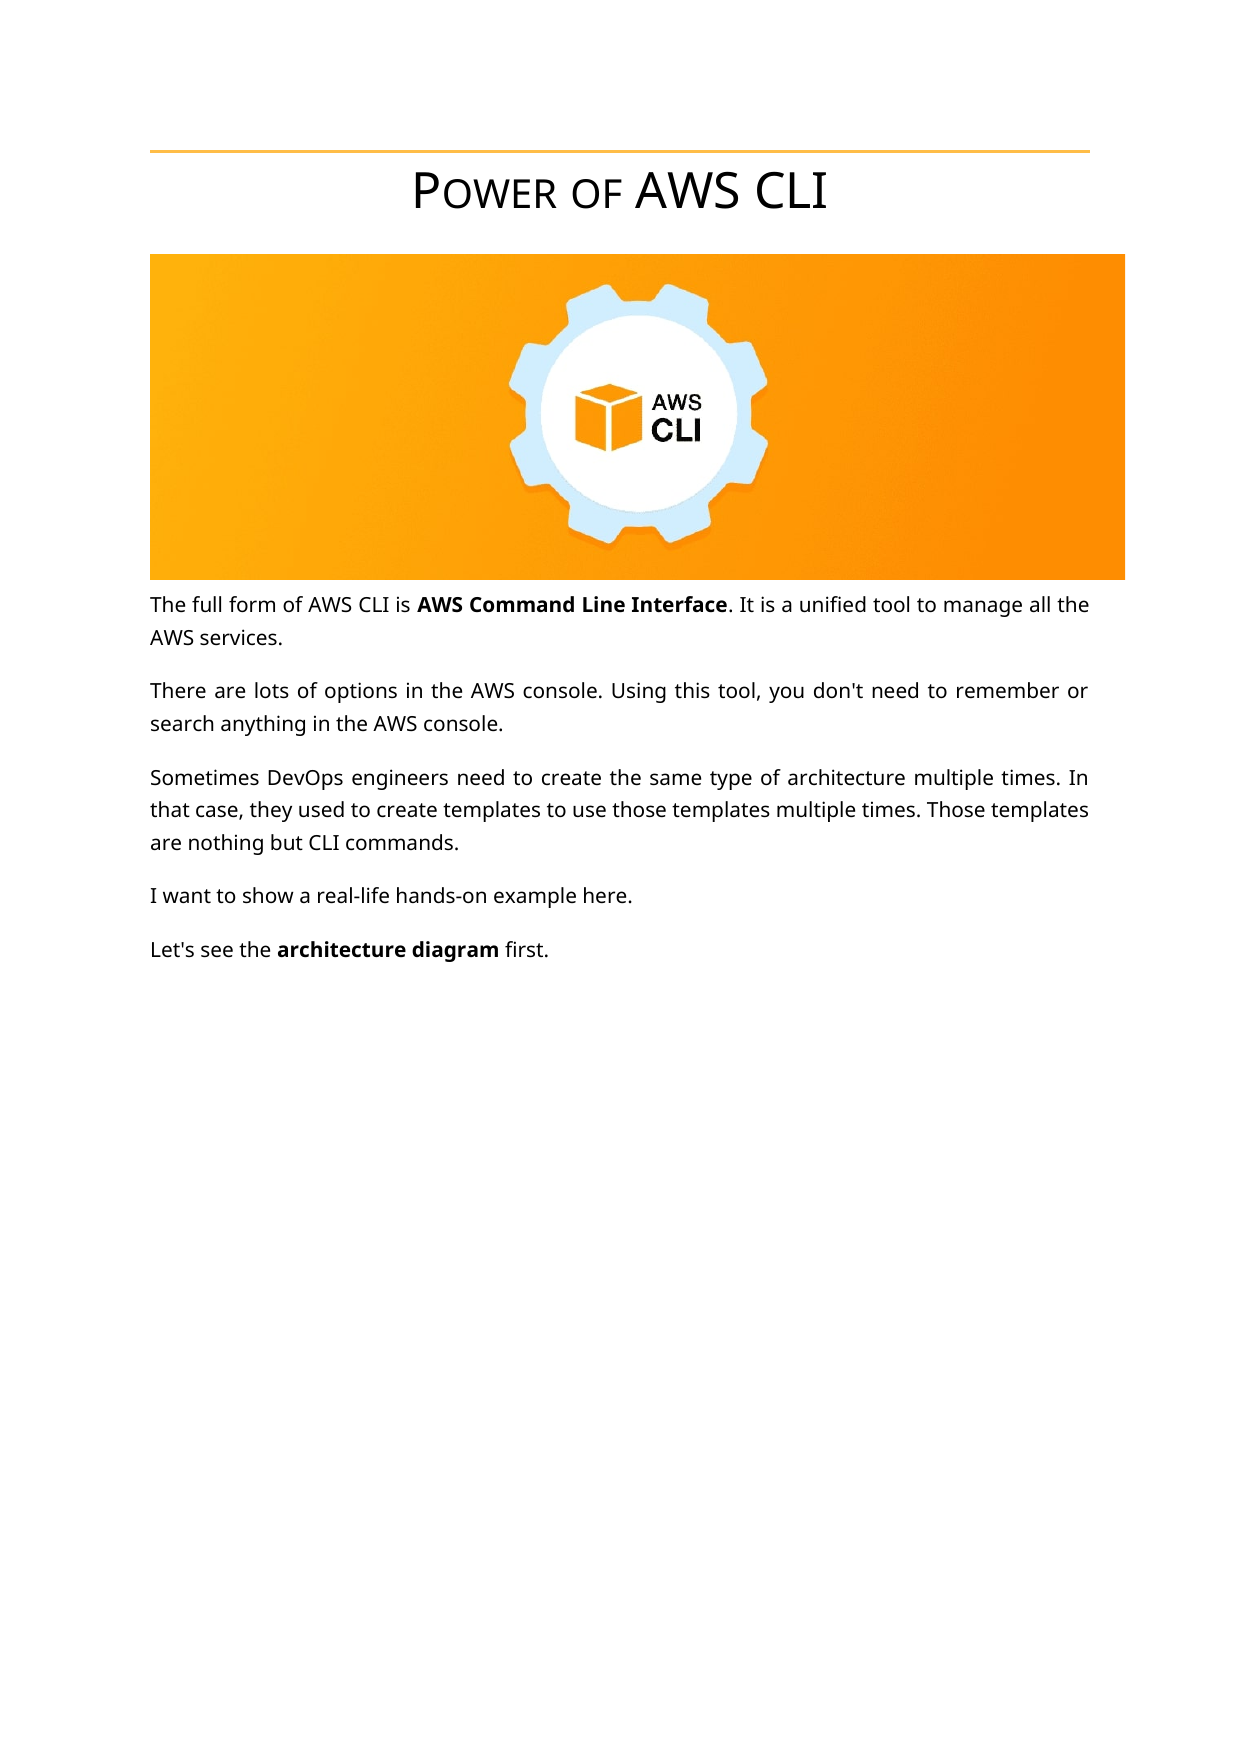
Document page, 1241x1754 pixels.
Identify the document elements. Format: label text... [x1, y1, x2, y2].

title Power of AWS CLI [150, 153, 1090, 223]
text There are lots of options in the AWS console. Using this tool, you don't need to remember or search anything in the AWS console. [150, 677, 1090, 738]
text I want to show a real-life hands-on example here. [150, 881, 1090, 910]
text Let's see the architecture diagram first. [150, 935, 1090, 963]
picture [150, 254, 1125, 580]
text The full form of AWS CLI is AWS Command Line Interface. It is a unified tool to manage all the AWS services. [150, 591, 1090, 652]
text Sometimes DevOps engineers need to create the same type of architecture multiple times. In that case, they used to create templates to use those templates multiple times. Those templates are nothing but CLI commands. [150, 763, 1090, 856]
